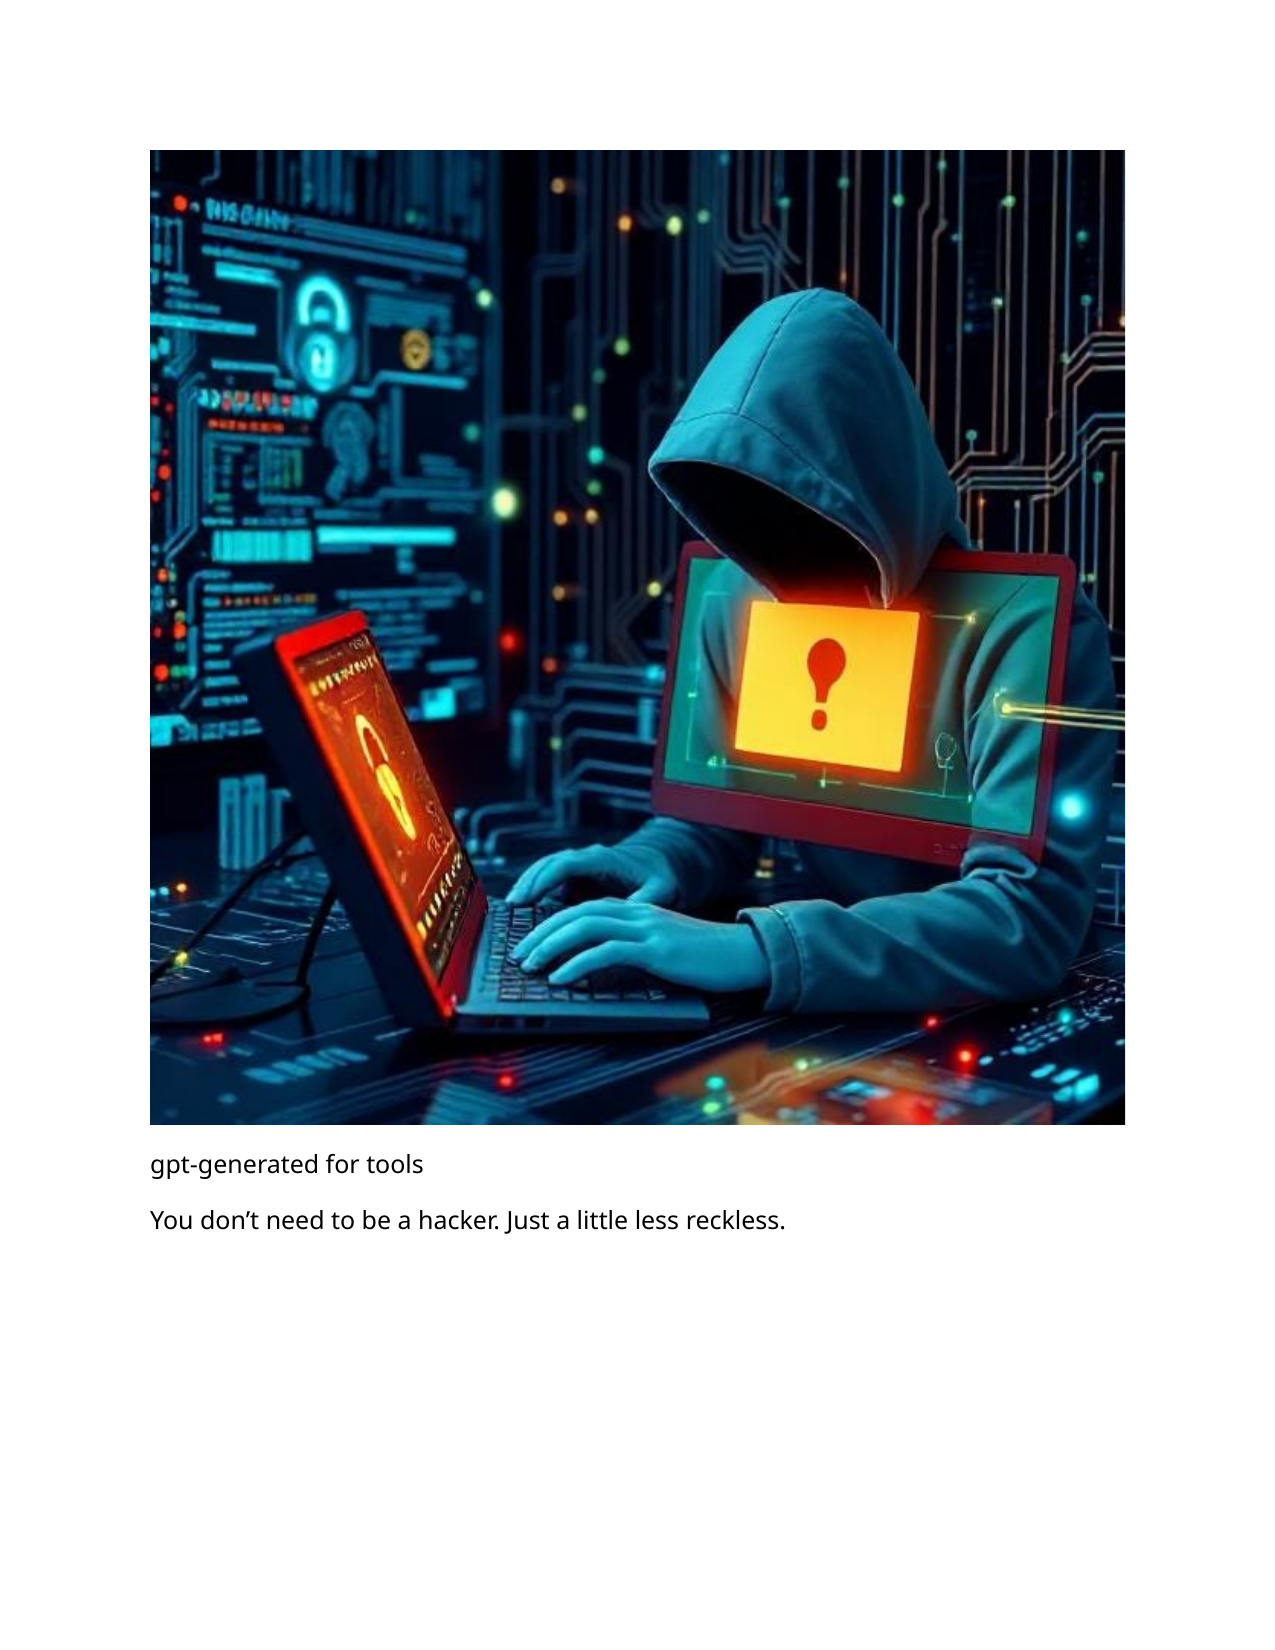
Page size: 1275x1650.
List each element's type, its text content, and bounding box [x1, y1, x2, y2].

picture [672, 1115, 695, 1122]
picture [150, 150, 1125, 1125]
text gpt-generated for tools [150, 1147, 1125, 1181]
text You don’t need to be a hacker. Just a little less reckless. [150, 1203, 1125, 1237]
